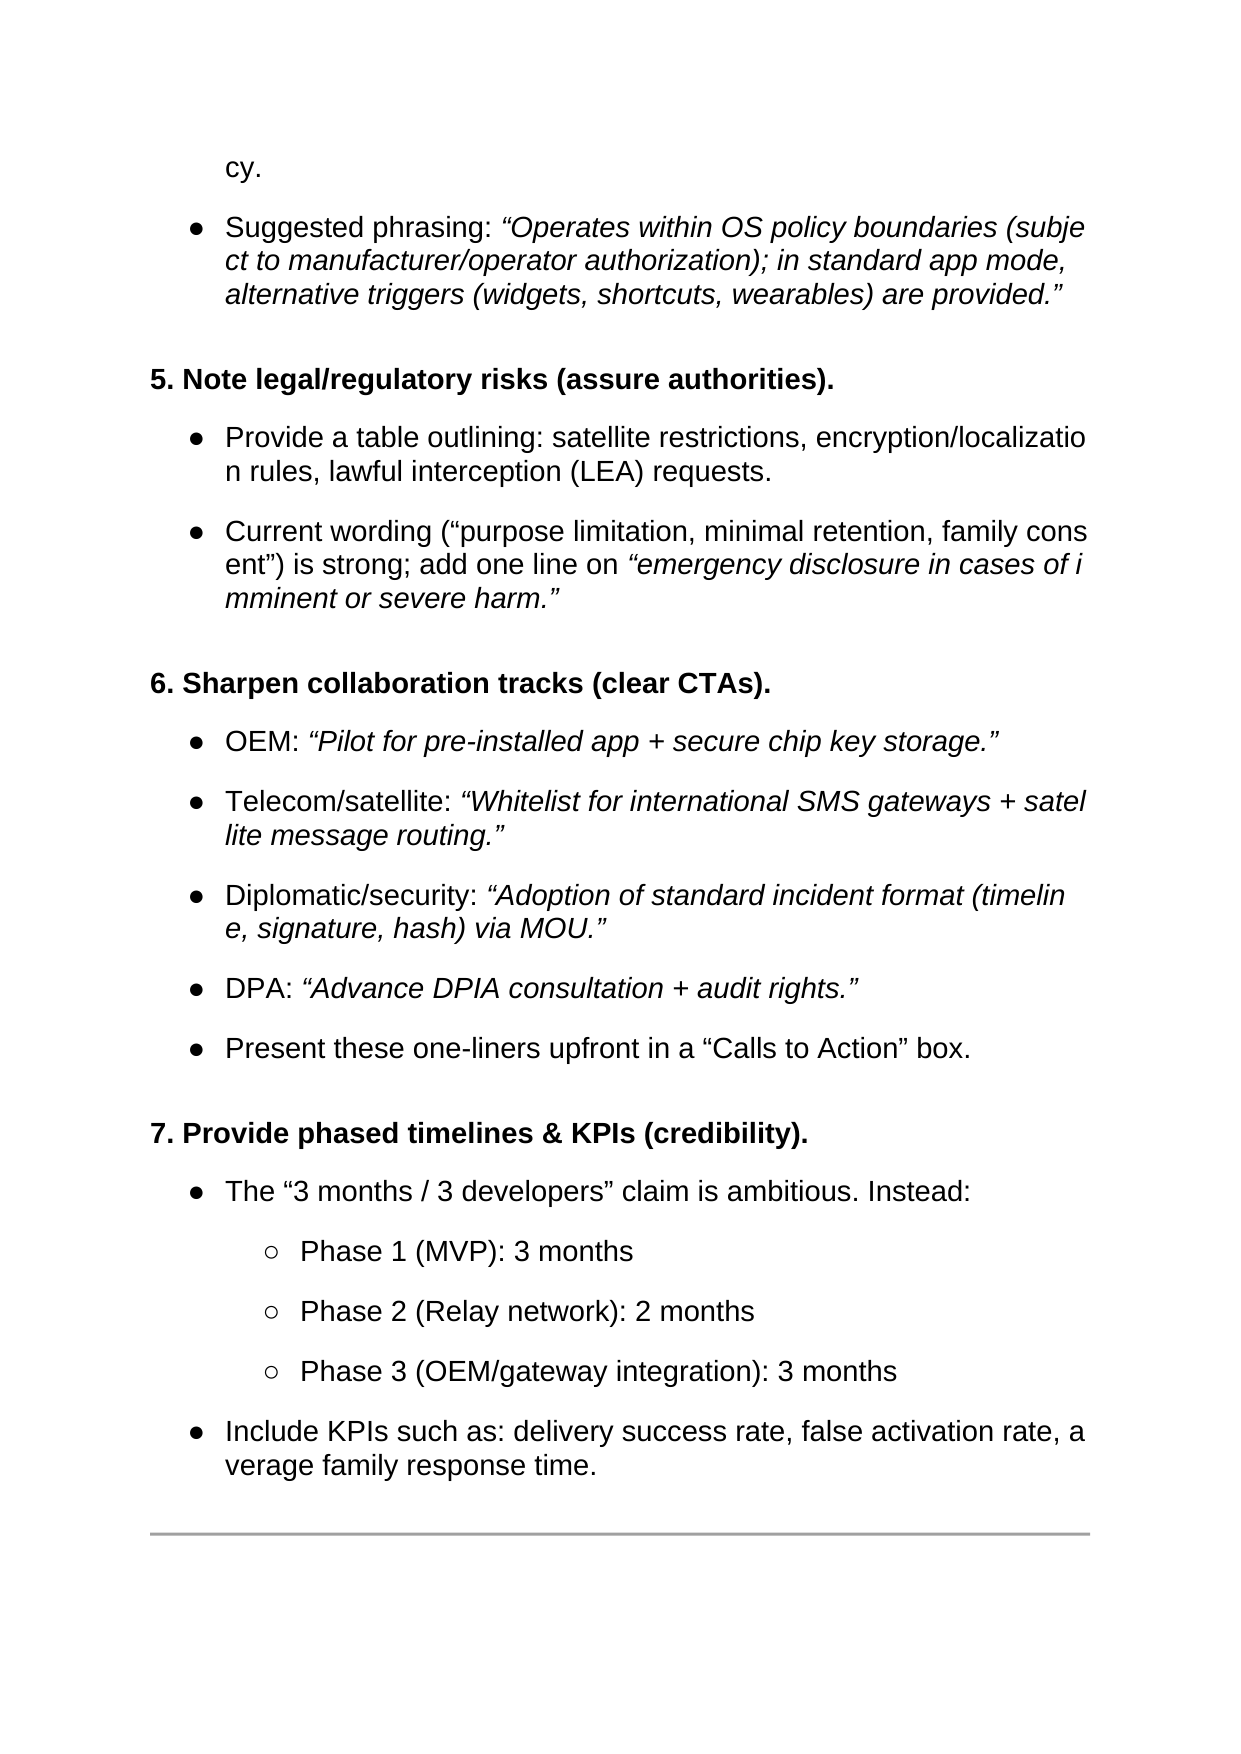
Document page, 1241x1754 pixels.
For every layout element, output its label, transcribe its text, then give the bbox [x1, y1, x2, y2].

list Telecom/satellite: “Whitelist for international SMS gateways + satellite message routing.” [187, 784, 1090, 878]
list Suggested phrasing: “Operates within OS policy boundaries (subject to manufacturer/operator authorization); in standard app mode, alternative triggers (widgets, shortcuts, wearables) are provided.” [187, 210, 1090, 337]
text 6. Sharpen collaboration tracks (clear CTAs). [150, 666, 1090, 699]
list Diplomatic/security: “Adoption of standard incident format (timeline, signature, hash) via MOU.” [187, 878, 1090, 971]
list Phase 2 (Relay network): 2 months [262, 1294, 1090, 1354]
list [187, 150, 1090, 210]
list Provide a table outlining: satellite restrictions, encryption/localization rules, lawful interception (LEA) requests. [187, 420, 1090, 514]
text 7. Provide phased timelines & KPIs (credibility). [150, 1116, 1090, 1149]
list Include KPIs such as: delivery success rate, false activation rate, average family response time. [187, 1414, 1090, 1507]
text 5. Note legal/regulatory risks (assure authorities). [150, 362, 1090, 395]
list DPA: “Advance DPIA consultation + audit rights.” [187, 971, 1090, 1031]
list Phase 3 (OEM/gateway integration): 3 months [262, 1354, 1090, 1414]
list Present these one-liners upfront in a “Calls to Action” box. [187, 1031, 1090, 1091]
list OEM: “Pilot for pre-installed app + secure chip key storage.” [187, 724, 1090, 784]
list The “3 months / 3 developers” claim is ambitious. Instead: [187, 1174, 1090, 1234]
list Current wording (“purpose limitation, minimal retention, family consent”) is strong; add one line on “emergency disclosure in cases of imminent or severe harm.” [187, 514, 1090, 641]
list Phase 1 (MVP): 3 months [262, 1234, 1090, 1294]
